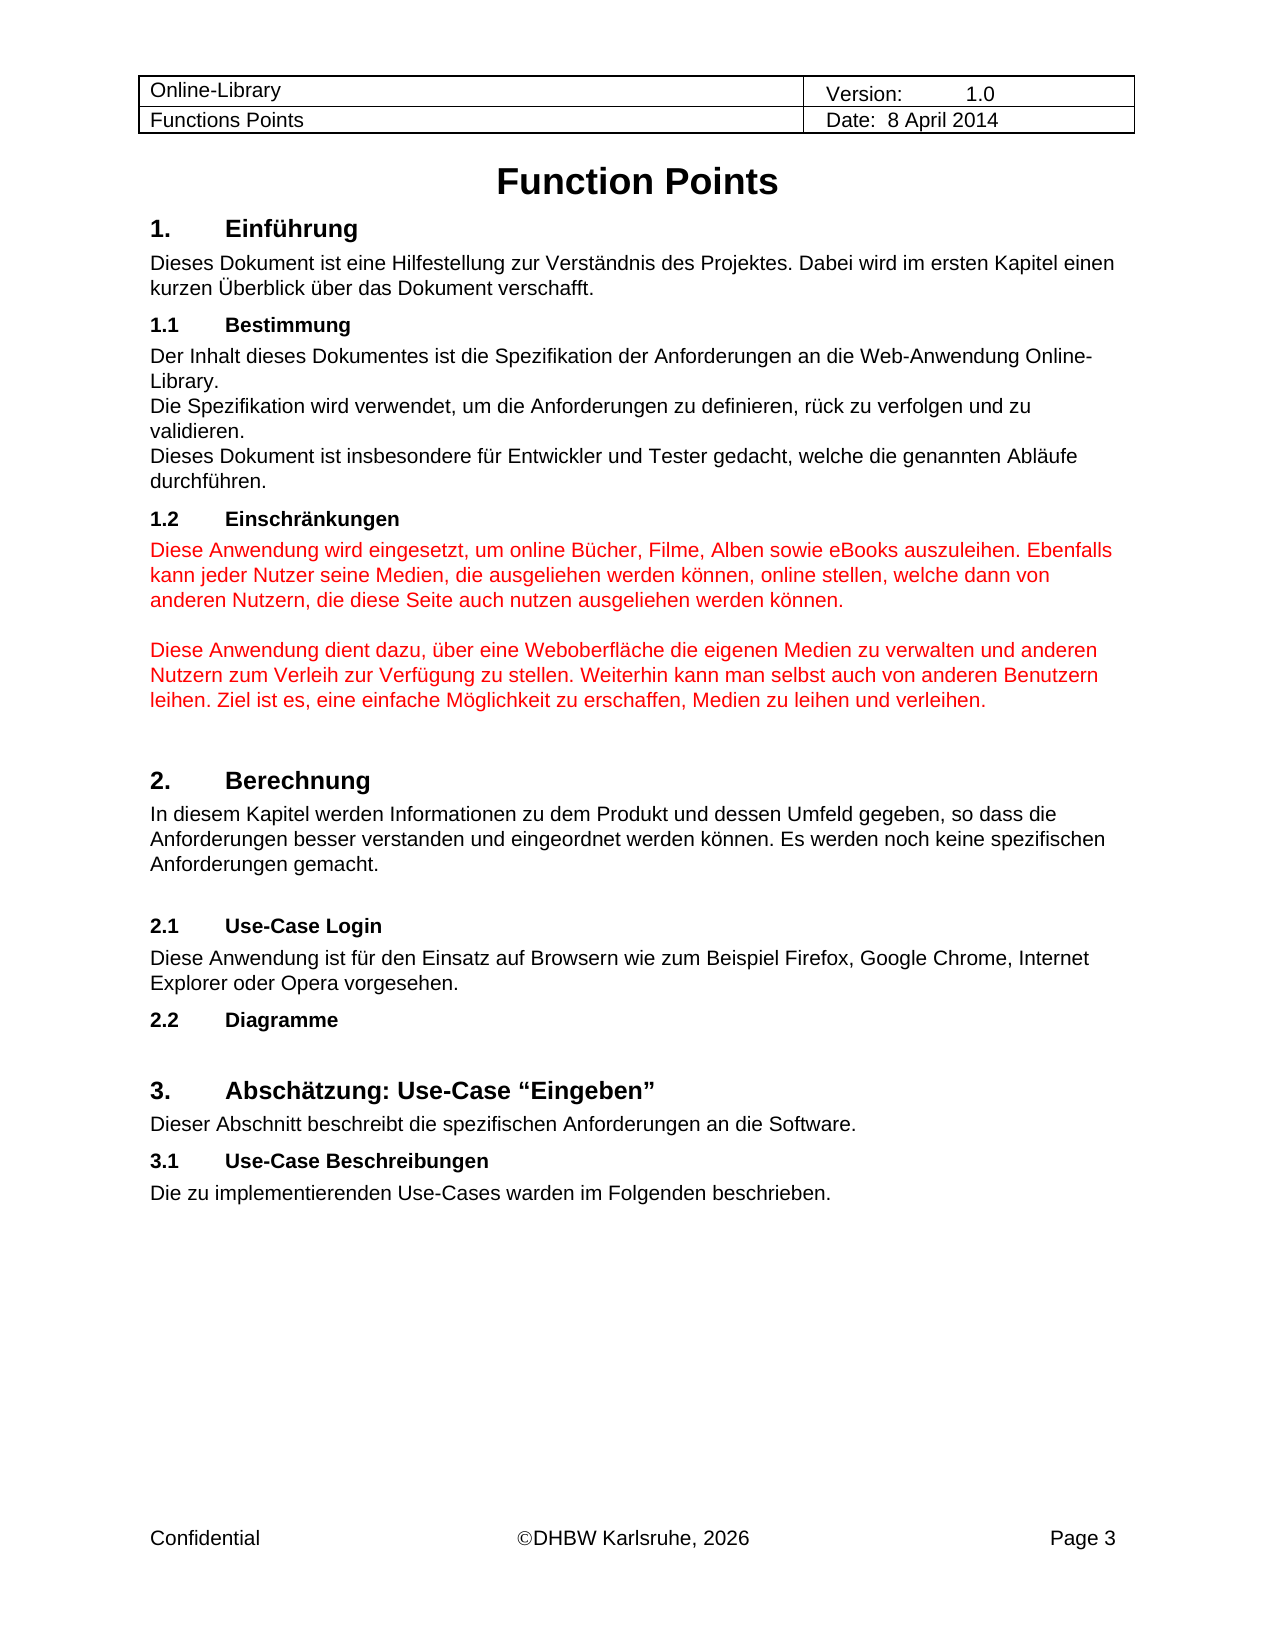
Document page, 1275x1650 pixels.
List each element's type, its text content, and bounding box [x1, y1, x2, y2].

subtitle Einschränkungen [150, 506, 1125, 531]
text In diesem Kapitel werden Informationen zu dem Produkt und dessen Umfeld gegeben, so dass die Anforderungen besser verstanden und eingeordnet werden können. Es werden noch keine spezifischen Anforderungen gemacht. [150, 801, 1125, 876]
subtitle Abschätzung: Use-Case “Eingeben” [150, 1076, 1125, 1104]
text Der Inhalt dieses Dokumentes ist die Spezifikation der Anforderungen an die Web-Anwendung Online-Library. [150, 343, 1125, 393]
title Function Points [150, 159, 1125, 202]
subtitle Berechnung [150, 766, 1125, 794]
text Die Spezifikation wird verwendet, um die Anforderungen zu definieren, rück zu verfolgen und zu validieren. [150, 393, 1125, 443]
text Die zu implementierenden Use-Cases warden im Folgenden beschrieben. [150, 1179, 1125, 1204]
text Dieser Abschnitt beschreibt die spezifischen Anforderungen an die Software. [150, 1111, 1125, 1136]
text Diese Anwendung wird eingesetzt, um online Bücher, Filme, Alben sowie eBooks auszuleihen. Ebenfalls kann jeder Nutzer seine Medien, die ausgeliehen werden können, online stellen, welche dann von anderen Nutzern, die diese Seite auch nutzen ausgeliehen werden können. [150, 537, 1125, 612]
subtitle Diagramme [150, 1007, 1125, 1032]
text Diese Anwendung ist für den Einsatz auf Browsern wie zum Beispiel Firefox, Google Chrome, Internet Explorer oder Opera vorgesehen. [150, 944, 1125, 994]
text Dieses Dokument ist insbesondere für Entwickler und Tester gedacht, welche die genannten Abläufe durchführen. [150, 443, 1125, 493]
subtitle Use-Case Login [150, 913, 1125, 938]
text Dieses Dokument ist eine Hilfestellung zur Verständnis des Projektes. Dabei wird im ersten Kapitel einen kurzen Überblick über das Dokument verschafft. [150, 249, 1125, 299]
text Diese Anwendung dient dazu, über eine Weboberfläche die eigenen Medien zu verwalten und anderen Nutzern zum Verleih zur Verfügung zu stellen. Weiterhin kann man selbst auch von anderen Benutzern leihen. Ziel ist es, eine einfache Möglichkeit zu erschaffen, Medien zu leihen und verleihen. [150, 637, 1125, 712]
subtitle Use-Case Beschreibungen [150, 1148, 1125, 1173]
subtitle Einführung [150, 214, 1125, 243]
subtitle Bestimmung [150, 312, 1125, 337]
